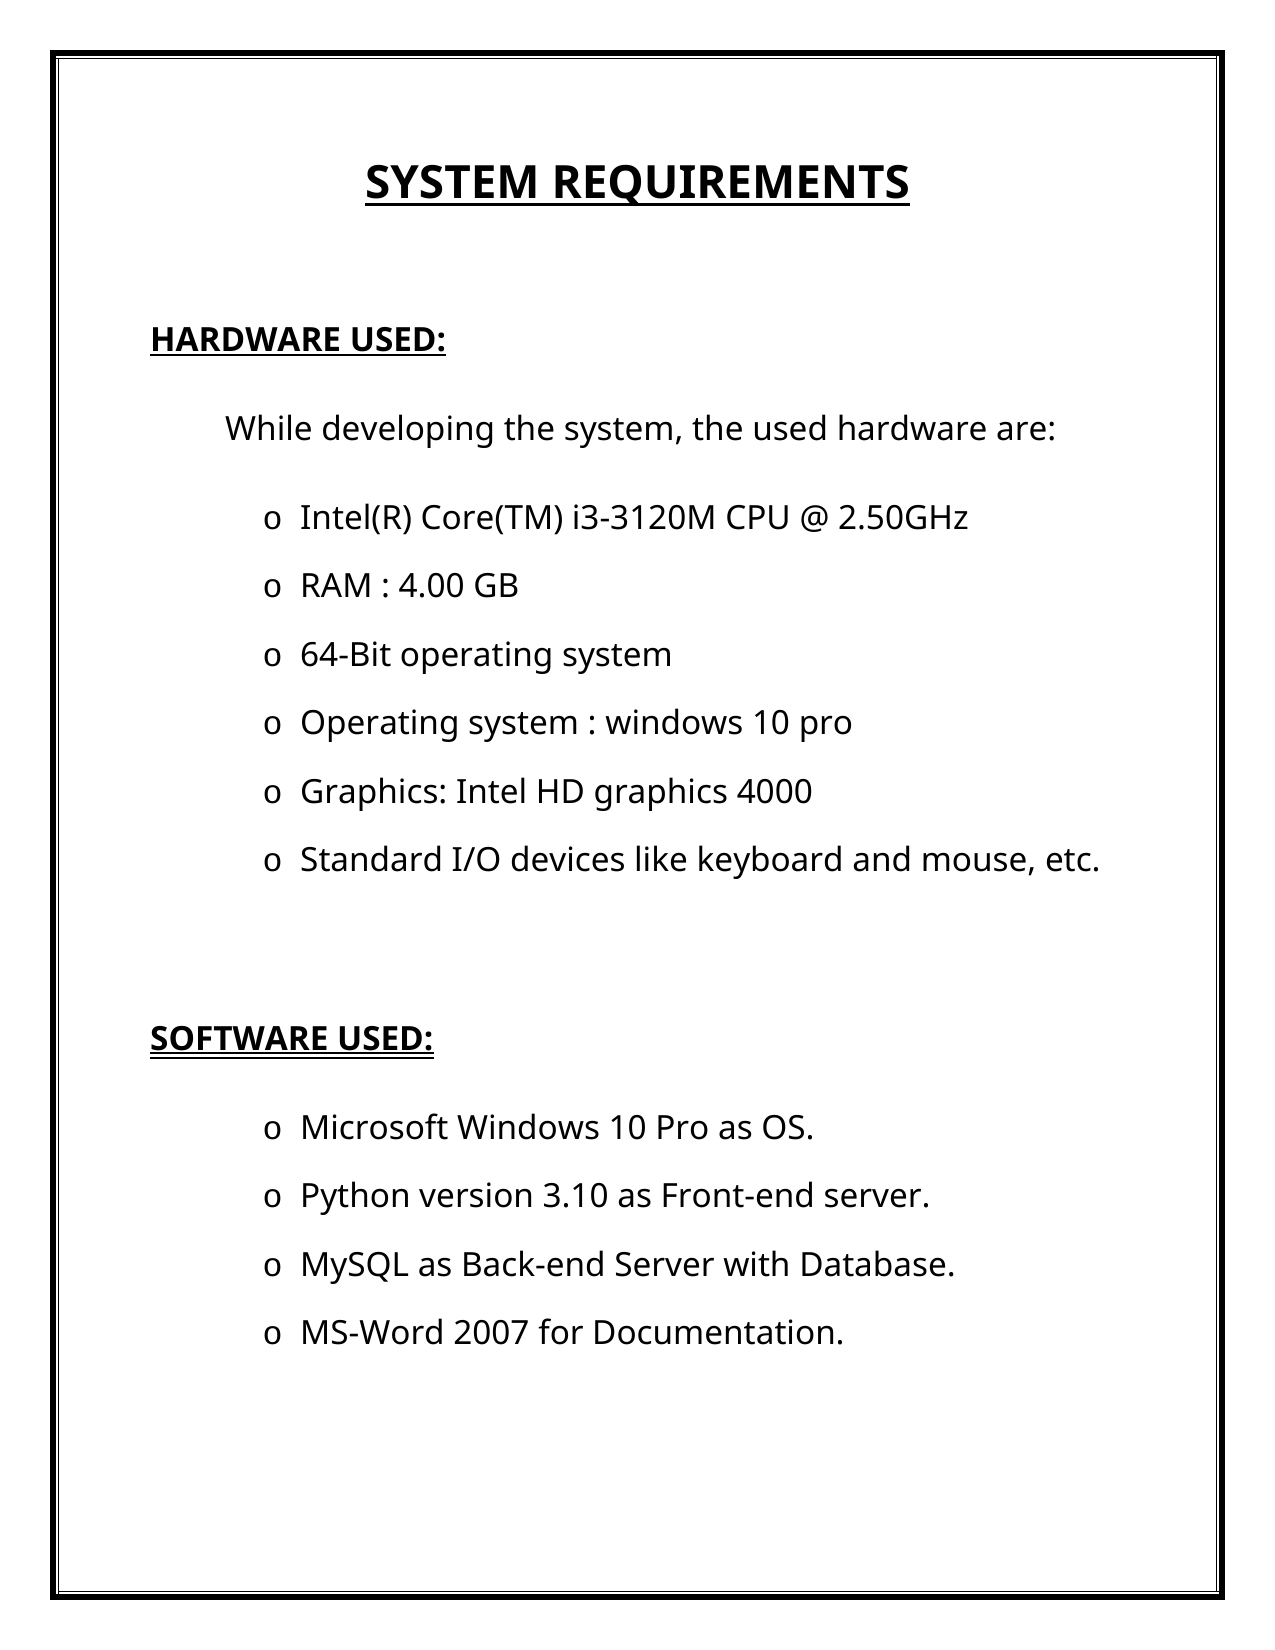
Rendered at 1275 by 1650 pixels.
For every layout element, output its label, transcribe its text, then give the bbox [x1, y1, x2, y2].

list MySQL as Back-end Server with Database. [262, 1241, 1125, 1286]
list Microsoft Windows 10 Pro as OS. [262, 1103, 1125, 1149]
list Python version 3.10 as Front-end server. [262, 1172, 1125, 1218]
list RAM : 4.00 GB [262, 562, 1125, 608]
list Operating system : windows 10 pro [262, 699, 1125, 745]
list MS-Word 2007 for Documentation. [262, 1309, 1125, 1355]
list Graphics: Intel HD graphics 4000 [262, 768, 1125, 813]
text While developing the system, the used hardware are: [150, 404, 1125, 450]
list 64-Bit operating system [262, 631, 1125, 676]
text HARDWARE USED: [150, 316, 1125, 361]
text SYSTEM REQUIREMENTS [150, 150, 1125, 212]
list Standard I/O devices like keyboard and mouse, etc. [262, 836, 1125, 882]
list Intel(R) Core(TM) i3-3120M CPU @ 2.50GHz [262, 493, 1125, 539]
text SOFTWARE USED: [150, 1014, 1125, 1060]
